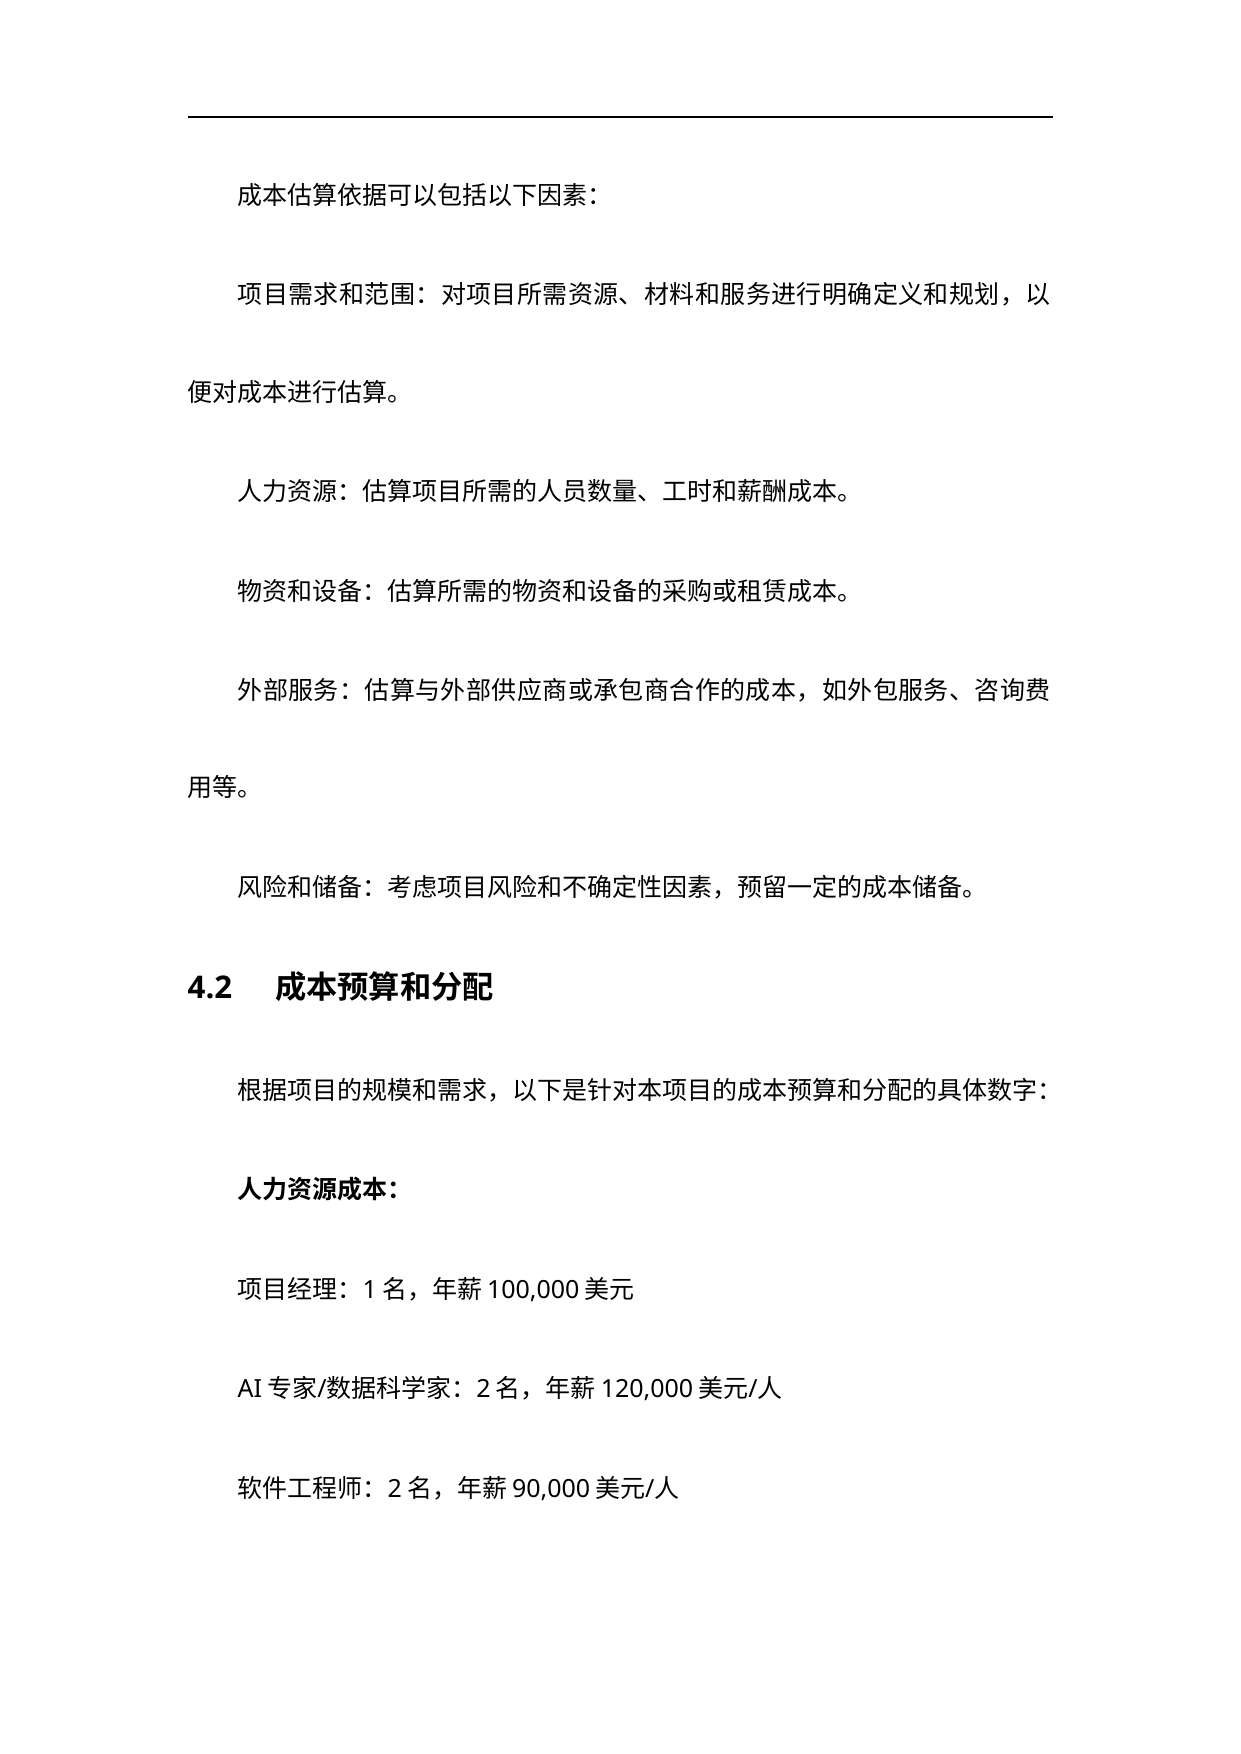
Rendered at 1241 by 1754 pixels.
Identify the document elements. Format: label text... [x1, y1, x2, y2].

text AI专家/数据科学家：2名，年薪120,000美元/人 [187, 1354, 1053, 1419]
text 人力资源：估算项目所需的人员数量、工时和薪酬成本。 [187, 457, 1053, 522]
text 项目需求和范围：对项目所需资源、材料和服务进行明确定义和规划，以便对成本进行估算。 [187, 260, 1053, 423]
text 人力资源成本： [187, 1156, 1053, 1221]
text 外部服务：估算与外部供应商或承包商合作的成本，如外包服务、咨询费用等。 [187, 656, 1053, 818]
text 项目经理：1名，年薪100,000美元 [187, 1255, 1053, 1320]
text 成本估算依据可以包括以下因素： [187, 161, 1053, 226]
text 风险和储备：考虑项目风险和不确定性因素，预留一定的成本储备。 [187, 853, 1053, 918]
text 软件工程师：2名，年薪90,000美元/人 [187, 1454, 1053, 1519]
subtitle 成本预算和分配 [187, 952, 1053, 1017]
text 根据项目的规模和需求，以下是针对本项目的成本预算和分配的具体数字： [187, 1056, 1053, 1121]
text 物资和设备：估算所需的物资和设备的采购或租赁成本。 [187, 557, 1053, 622]
